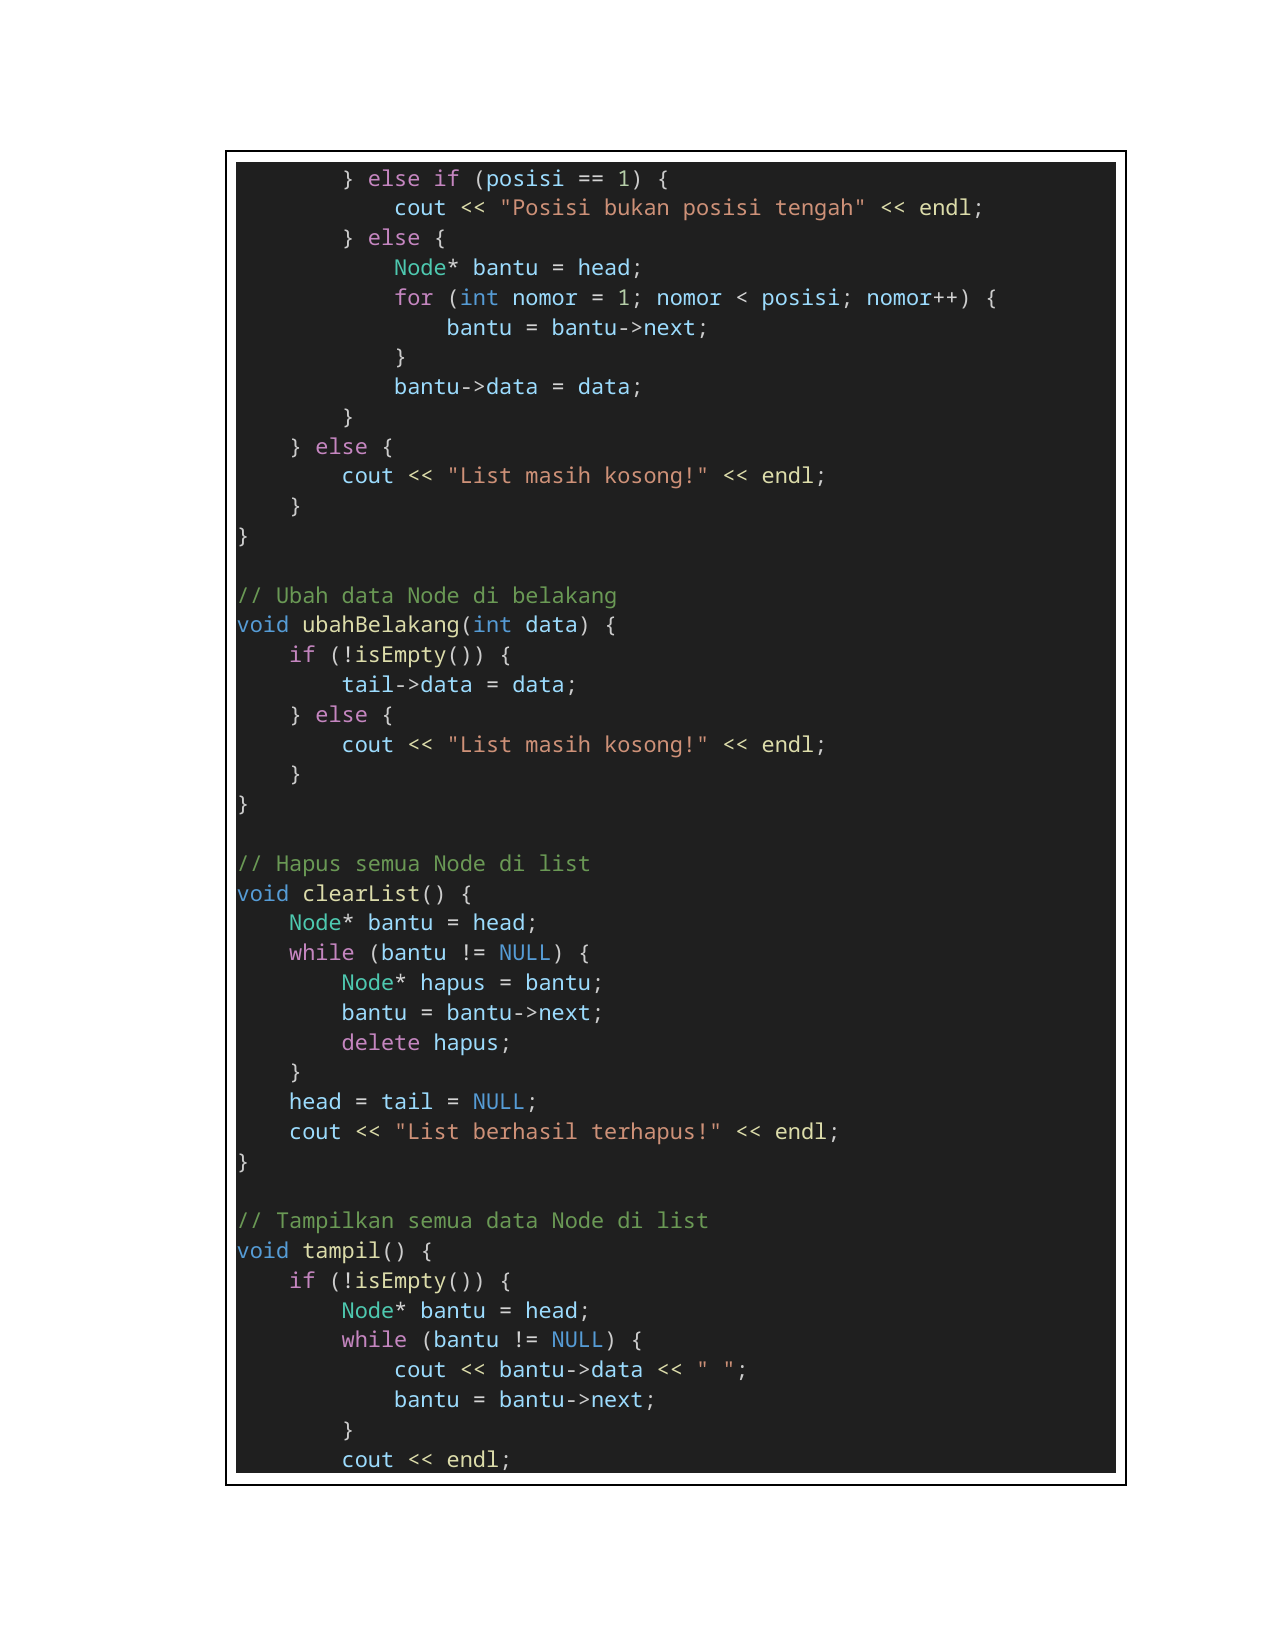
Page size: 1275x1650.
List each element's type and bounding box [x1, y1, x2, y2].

table_header [227, 152, 1125, 1484]
